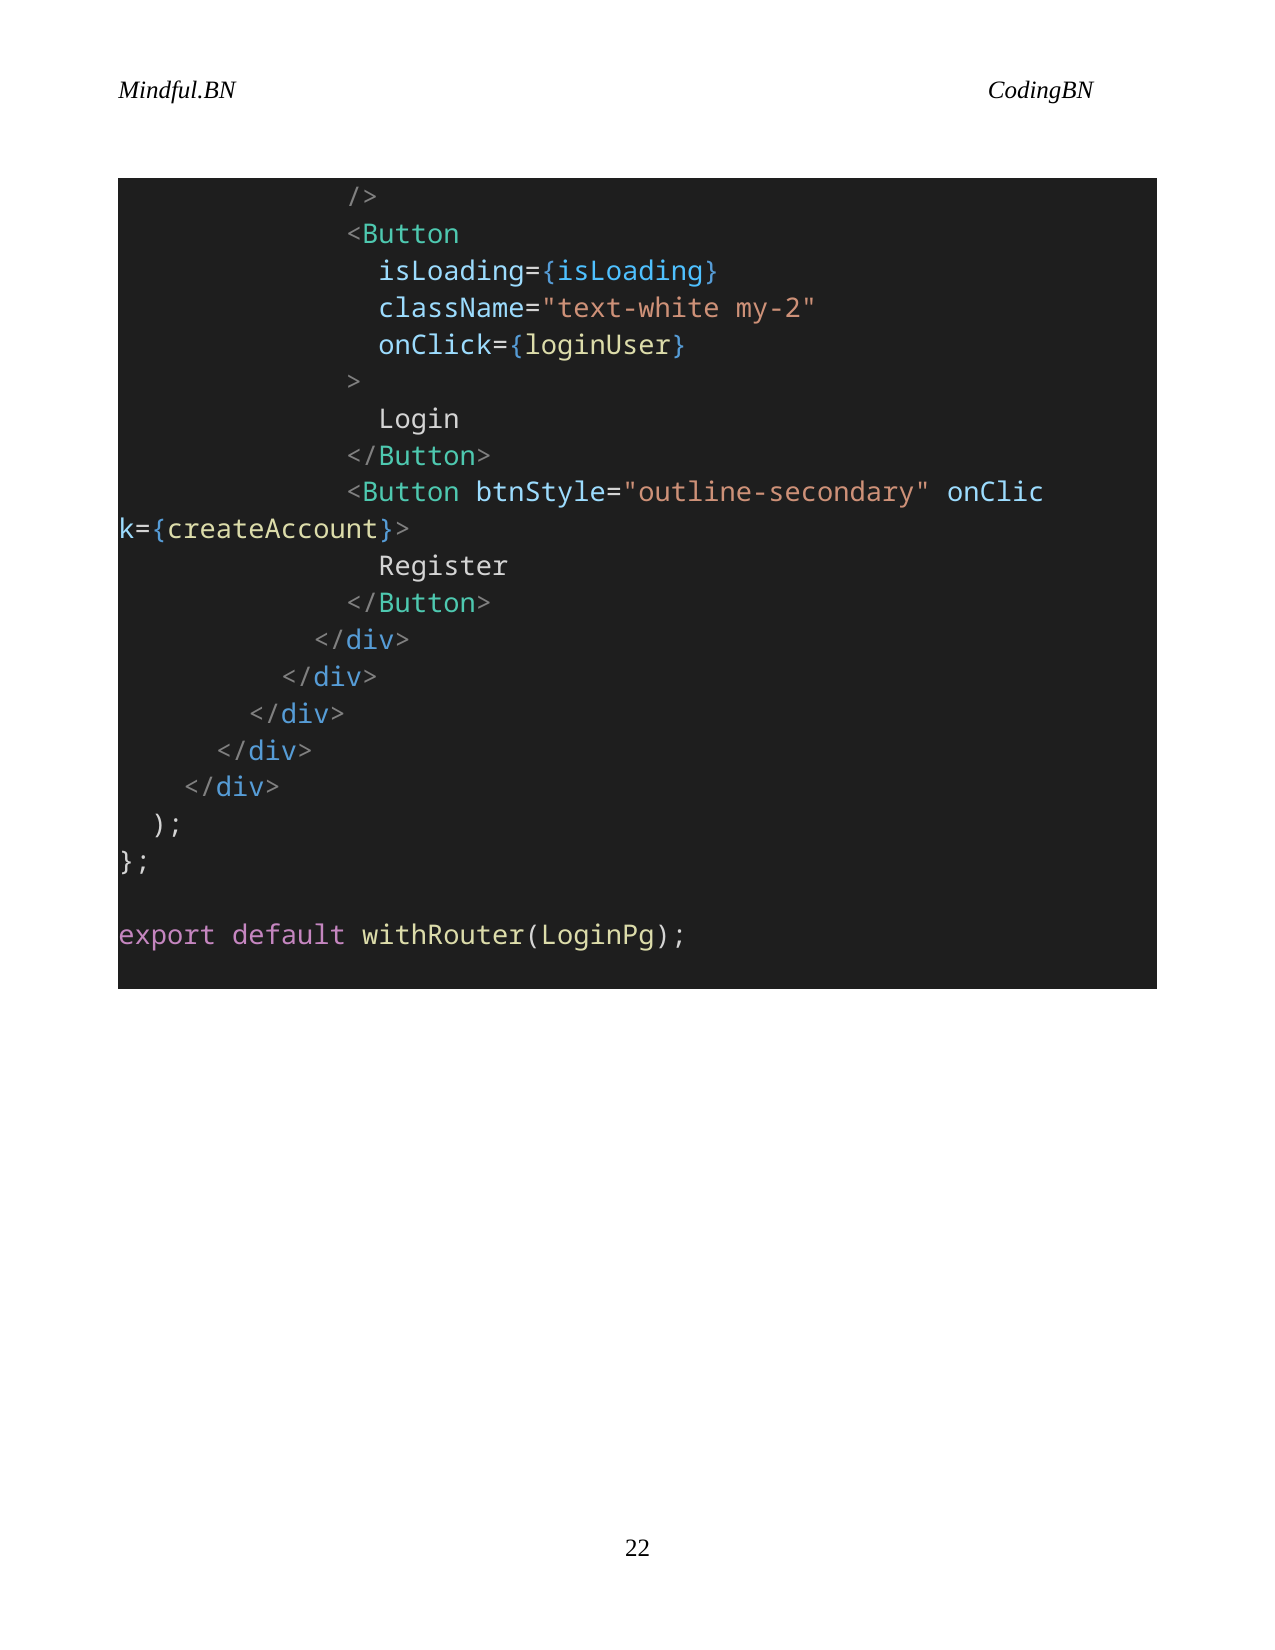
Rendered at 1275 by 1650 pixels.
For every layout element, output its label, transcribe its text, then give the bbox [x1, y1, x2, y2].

text ); [118, 805, 1157, 842]
text <Button btnStyle="outline-secondary" onClick={createAccount}> [118, 473, 1157, 547]
text Login [118, 399, 1157, 436]
text export default withRouter(LoginPg); [118, 915, 1157, 952]
text </div> [118, 768, 1157, 805]
text className="text-white my-2" [118, 288, 1157, 325]
text </div> [118, 731, 1157, 768]
text </Button> [118, 436, 1157, 473]
text Register [118, 547, 1157, 583]
text > [118, 362, 1157, 399]
text </div> [118, 694, 1157, 731]
text }; [118, 842, 1157, 878]
text /> [118, 178, 1157, 215]
text onClick={loginUser} [118, 325, 1157, 362]
text isLoading={isLoading} [118, 252, 1157, 288]
text </div> [118, 620, 1157, 657]
text <Button [118, 215, 1157, 252]
text </Button> [118, 583, 1157, 620]
text </div> [118, 657, 1157, 694]
